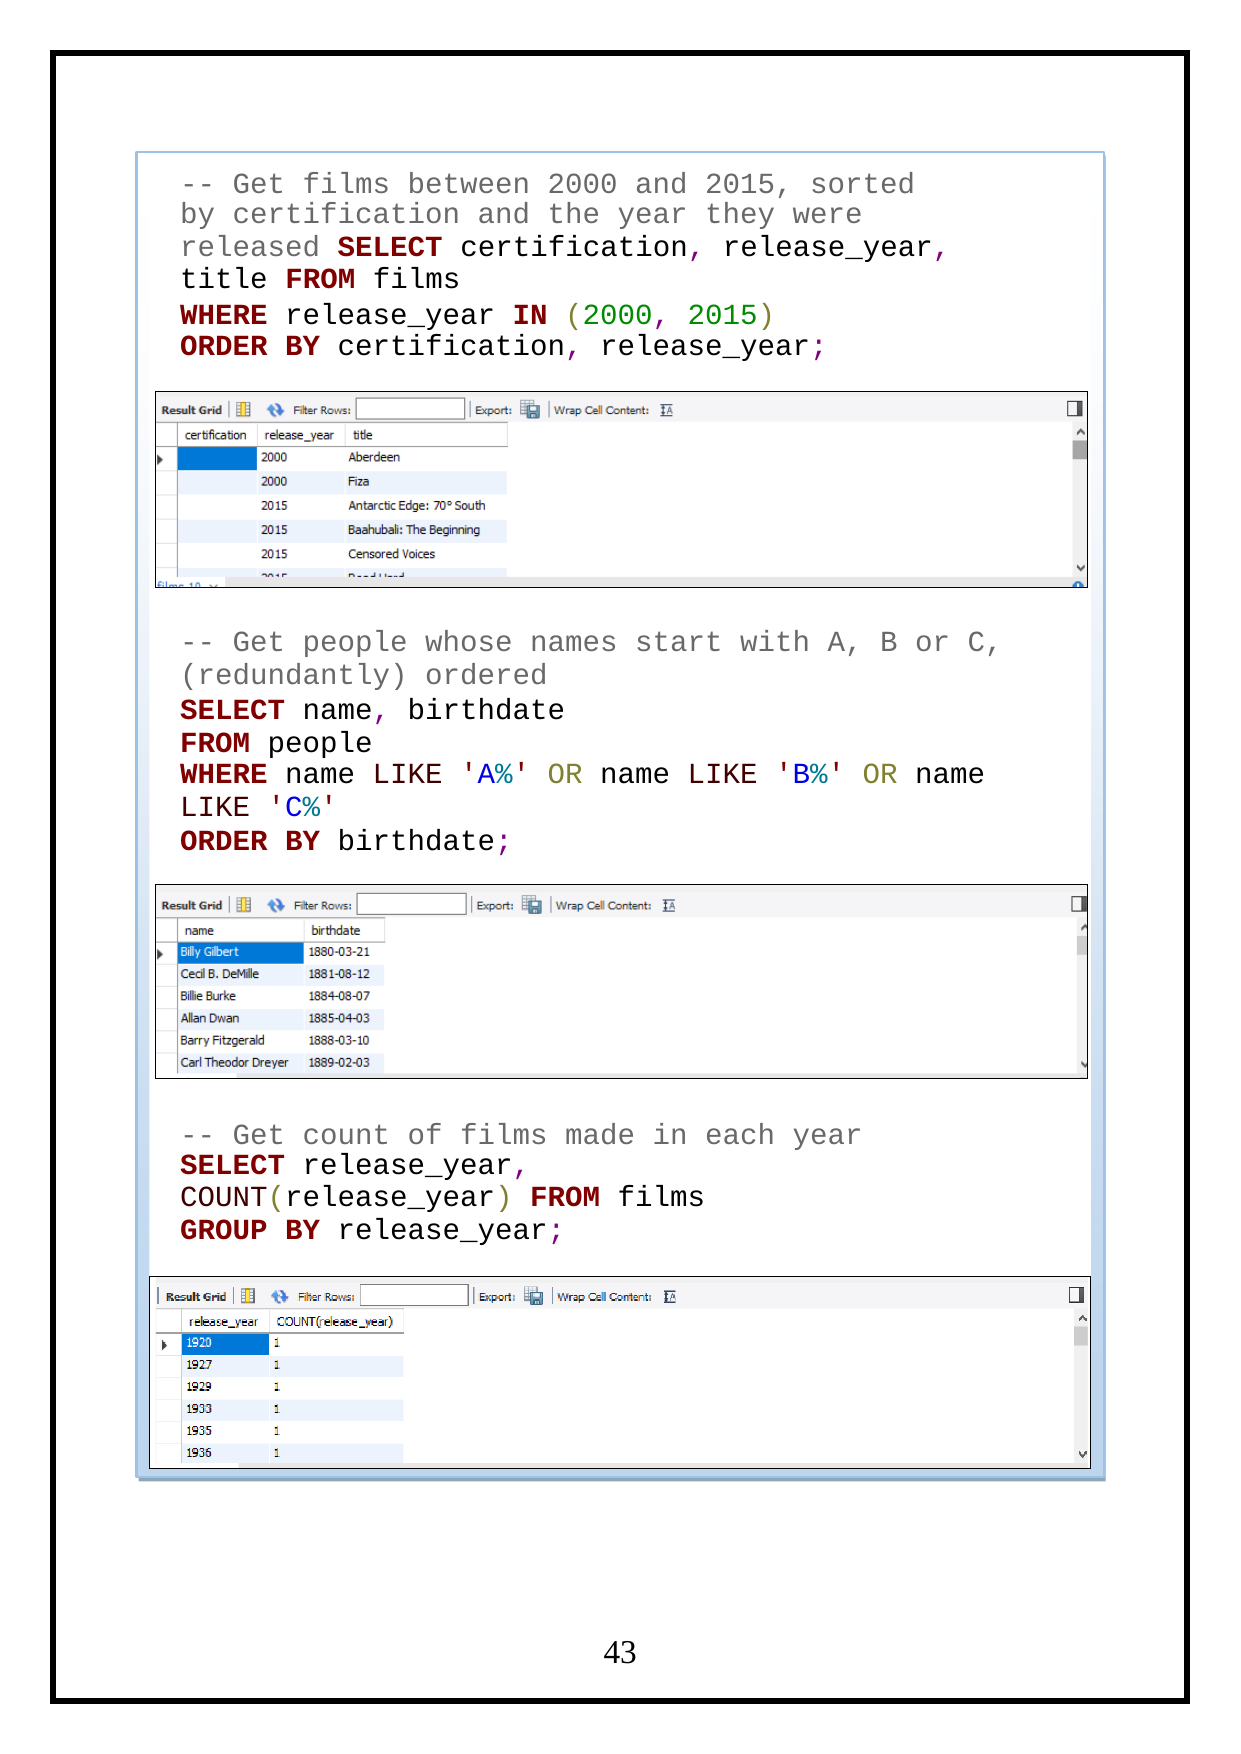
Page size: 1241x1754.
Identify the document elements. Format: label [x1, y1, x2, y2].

picture [138, 153, 1103, 1476]
